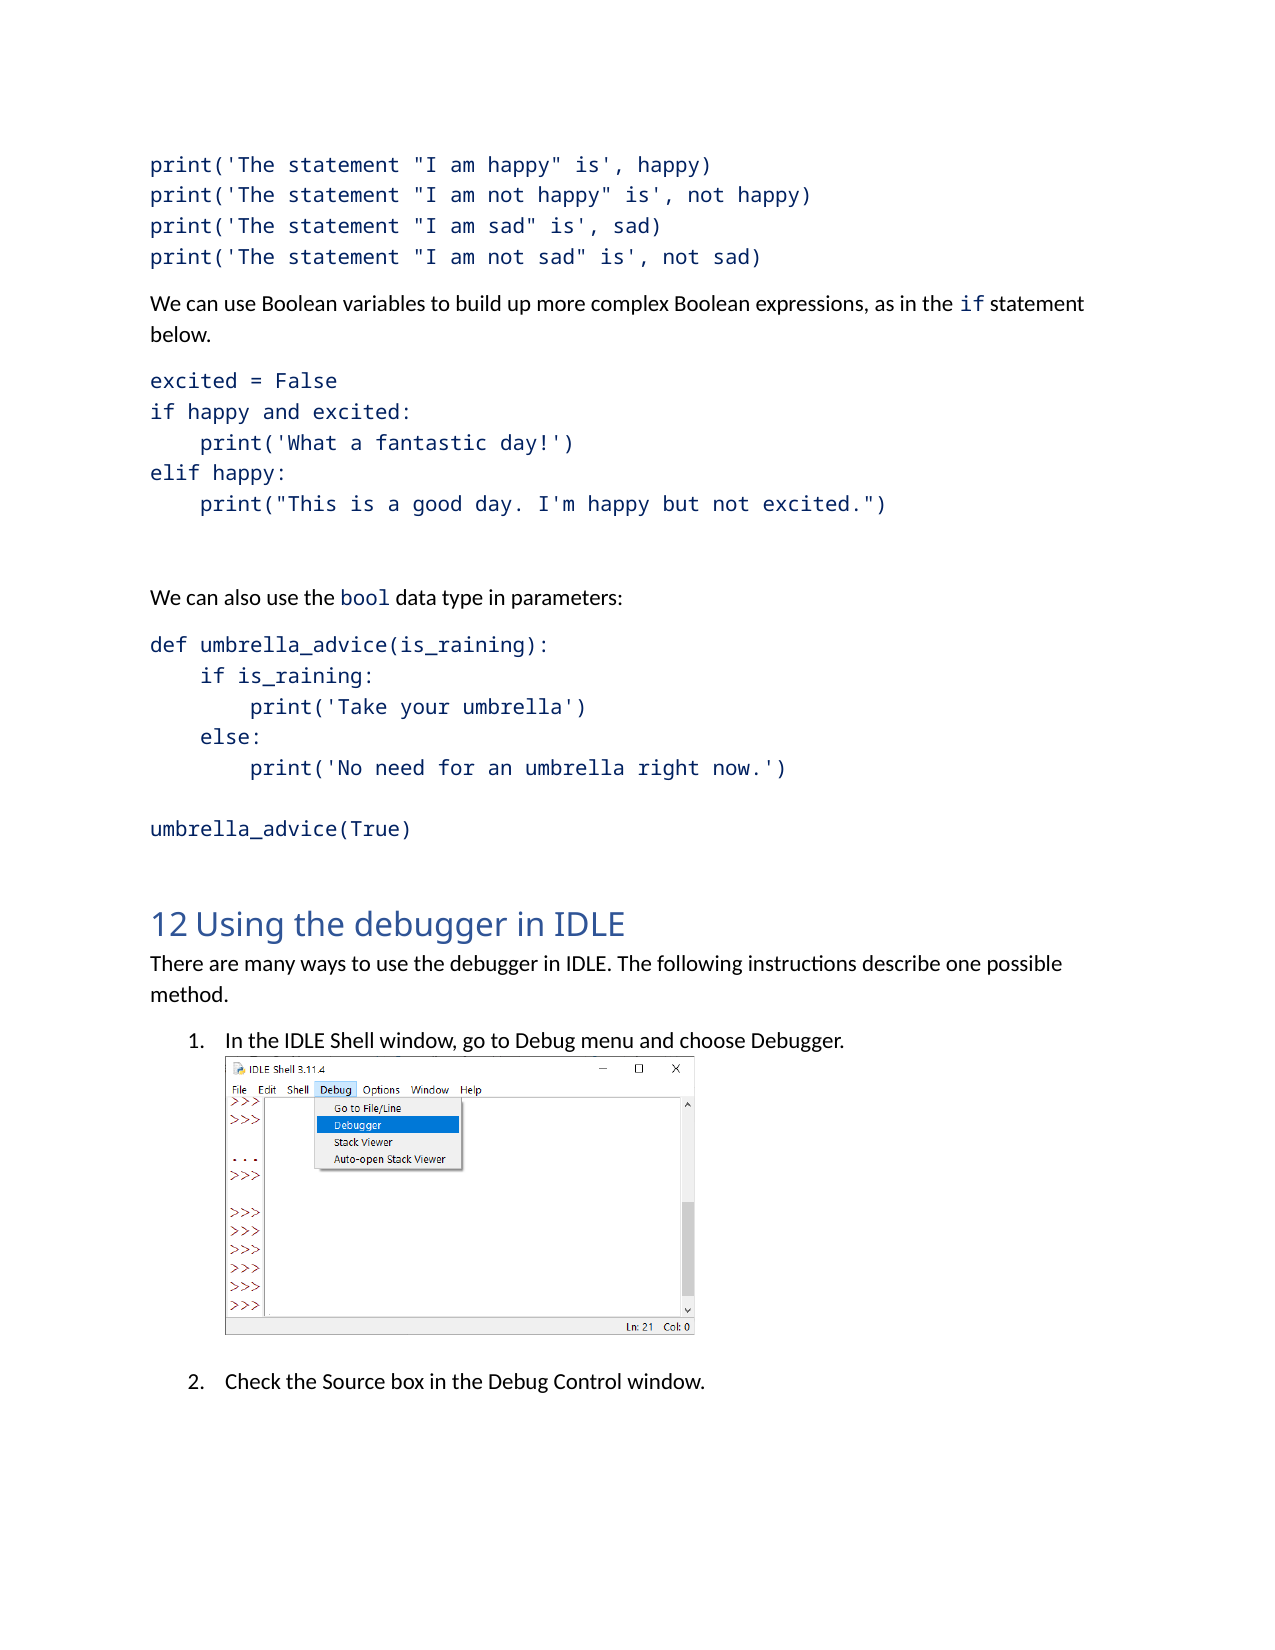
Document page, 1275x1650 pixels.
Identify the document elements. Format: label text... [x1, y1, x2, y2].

text There are many ways to use the debugger in IDLE. The following instructions describe one possible method. [150, 949, 1125, 1008]
text We can also use the bool data type in parameters: [150, 583, 1125, 612]
text if happy and excited: [150, 397, 1125, 426]
text print('What a fantastic day!') [150, 428, 1125, 456]
text print('The statement "I am not happy" is', not happy) [150, 181, 1125, 209]
list In the IDLE Shell window, go to Debug menu and choose Debugger. [187, 1027, 1125, 1055]
text else: [150, 722, 1125, 751]
text print('No need for an umbrella right now.') [150, 753, 1125, 782]
list Check the Source box in the Debug Control window. [187, 1367, 1125, 1395]
text print('Take your umbrella') [150, 692, 1125, 720]
text umbrella_advice(True) [150, 814, 1125, 843]
text excited = False [150, 367, 1125, 395]
subtitle Using the debugger in IDLE [150, 901, 1125, 946]
text print("This is a good day. I'm happy but not excited.") [150, 489, 1125, 518]
text def umbrella_advice(is_raining): [150, 631, 1125, 659]
text print('The statement "I am happy" is', happy) [150, 150, 1125, 178]
picture [225, 1056, 695, 1335]
text print('The statement "I am sad" is', sad) [150, 211, 1125, 240]
text elif happy: [150, 458, 1125, 487]
text print('The statement "I am not sad" is', not sad) [150, 242, 1125, 270]
text We can use Boolean variables to build up more complex Boolean expressions, as in the if statement below. [150, 289, 1125, 348]
text if is_raining: [150, 661, 1125, 690]
